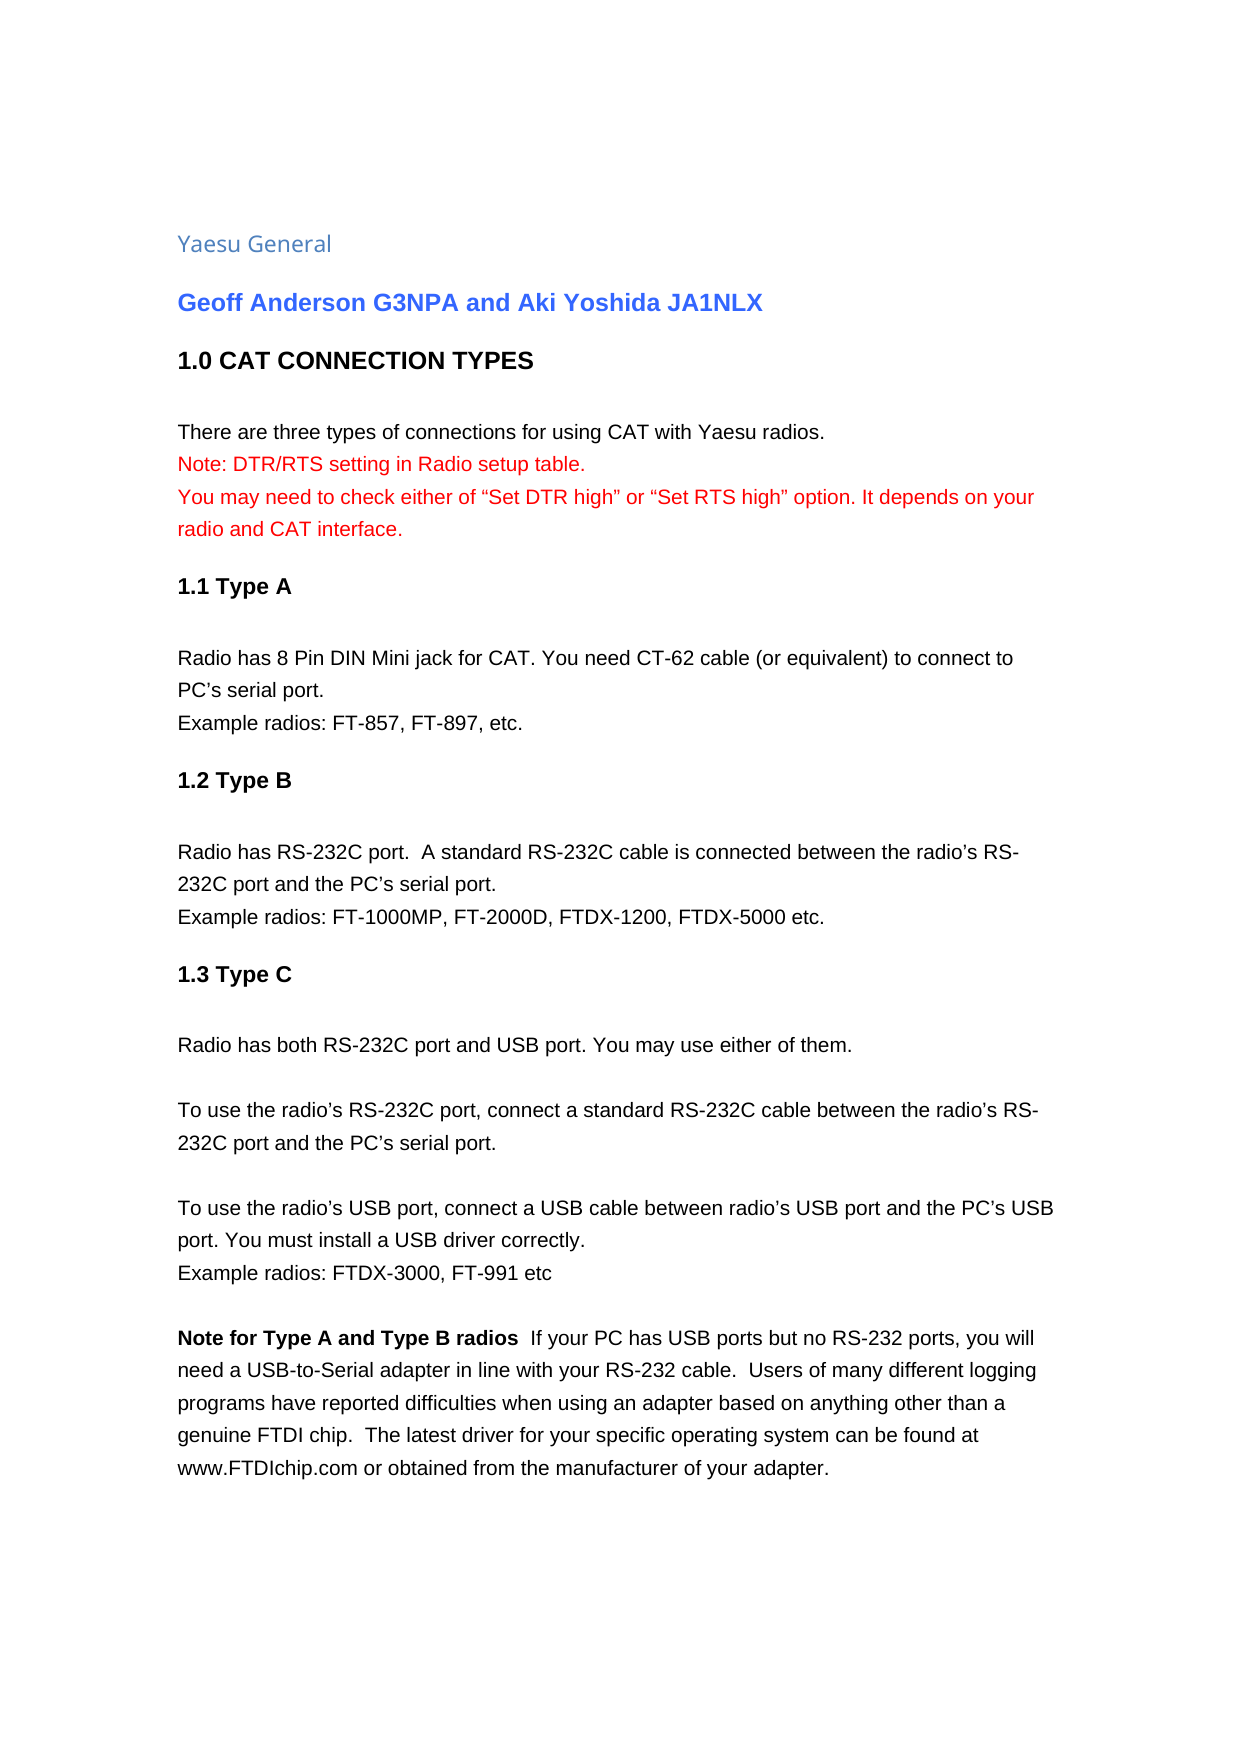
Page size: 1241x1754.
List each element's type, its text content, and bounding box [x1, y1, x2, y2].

text You may need to check either of “Set DTR high” or “Set RTS high” option. It depends on your radio and CAT interface. [177, 480, 1063, 545]
text Radio has RS-232C port. A standard RS-232C cable is connected between the radio’s RS-232C port and the PC’s serial port. [177, 835, 1063, 900]
subtitle Geoff Anderson G3NPA and Aki Yoshida JA1NLX [177, 287, 1063, 319]
text To use the radio’s USB port, connect a USB cable between radio’s USB port and the PC’s USB port. You must install a USB driver correctly. [177, 1192, 1063, 1257]
text Radio has both RS-232C port and USB port. You may use either of them. [177, 1029, 1063, 1062]
text Note for Type A and Type B radios If your PC has USB ports but no RS-232 ports, you will need a USB-to-Serial adapter in line with your RS-232 cable. Users of many different logging programs have reported difficulties when using an adapter based on anything other than a genuine FTDI chip. The latest driver for your specific operating system can be found at www.FTDIchip.com or obtained from the manufacturer of your adapter. [177, 1322, 1063, 1484]
text Example radios: FT-857, FT-897, etc. [177, 707, 1063, 739]
text Example radios: FTDX-3000, FT-991 etc [177, 1257, 1063, 1289]
text Example radios: FT-1000MP, FT-2000D, FTDX-1200, FTDX-5000 etc. [177, 900, 1063, 933]
subtitle 1.1 Type A [177, 570, 1063, 603]
subtitle 1.0 CAT CONNECTION TYPES [177, 344, 1063, 377]
text Yaesu General [175, 225, 1065, 262]
subtitle 1.3 Type C [177, 958, 1063, 990]
subtitle 1.2 Type B [177, 764, 1063, 797]
text To use the radio’s RS-232C port, connect a standard RS-232C cable between the radio’s RS-232C port and the PC’s serial port. [177, 1094, 1063, 1159]
text There are three types of connections for using CAT with Yaesu radios. [177, 415, 1063, 448]
text Note: DTR/RTS setting in Radio setup table. [177, 448, 1063, 480]
text Radio has 8 Pin DIN Mini jack for CAT. You need CT-62 cable (or equivalent) to connect to PC’s serial port. [177, 642, 1063, 707]
